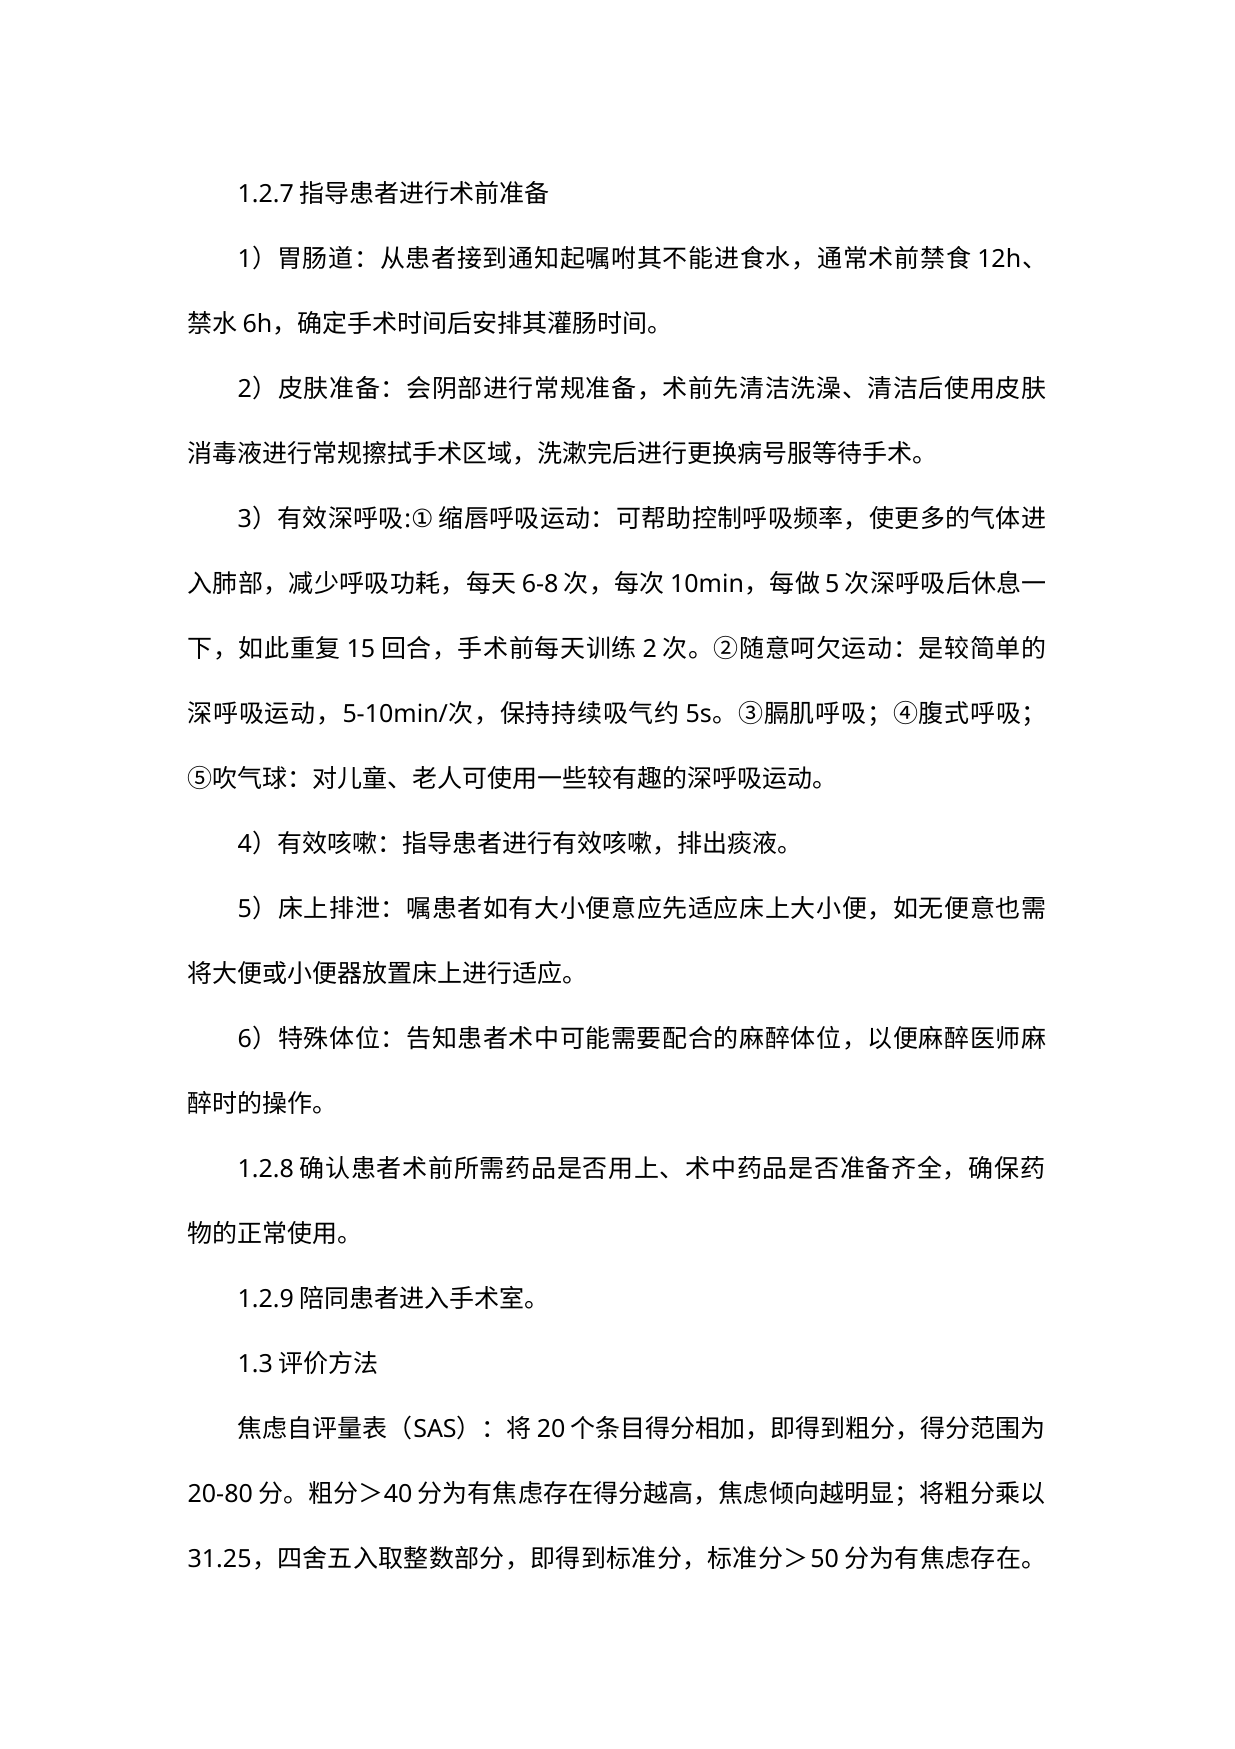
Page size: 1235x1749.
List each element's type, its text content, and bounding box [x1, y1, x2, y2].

text 4）有效咳嗽：指导患者进行有效咳嗽，排出痰液。 [187, 809, 1047, 874]
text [187, 1394, 1047, 1589]
text 5）床上排泄：嘱患者如有大小便意应先适应床上大小便，如无便意也需将大便或小便器放置床上进行适应。 [187, 874, 1047, 1004]
text 2）皮肤准备：会阴部进行常规准备，术前先清洁洗澡、清洁后使用皮肤消毒液进行常规擦拭手术区域，洗漱完后进行更换病号服等待手术。 [187, 354, 1047, 484]
text 1.3评价方法 [187, 1329, 1047, 1394]
text 6）特殊体位：告知患者术中可能需要配合的麻醉体位，以便麻醉医师麻醉时的操作。 [187, 1004, 1047, 1134]
text 1.2.8确认患者术前所需药品是否用上、术中药品是否准备齐全，确保药物的正常使用。 [187, 1134, 1047, 1264]
text 3）有效深呼吸:①缩唇呼吸运动：可帮助控制呼吸频率，使更多的气体进入肺部，减少呼吸功耗，每天6-8次，每次10min，每做5次深呼吸后休息一下，如此重复15回合，手术前每天训练2次。②随意呵欠运动：是较简单的深呼吸运动，5-10min/次，保持持续吸气约5s。③膈肌呼吸；④腹式呼吸；⑤吹气球：对儿童、老人可使用一些较有趣的深呼吸运动。 [187, 484, 1047, 809]
text 1.2.7指导患者进行术前准备 [187, 159, 1047, 224]
text 1.2.9陪同患者进入手术室。 [187, 1264, 1047, 1329]
list 胃肠道：从患者接到通知起嘱咐其不能进食水，通常术前禁食12h、禁水6h，确定手术时间后安排其灌肠时间。 [187, 224, 1047, 354]
